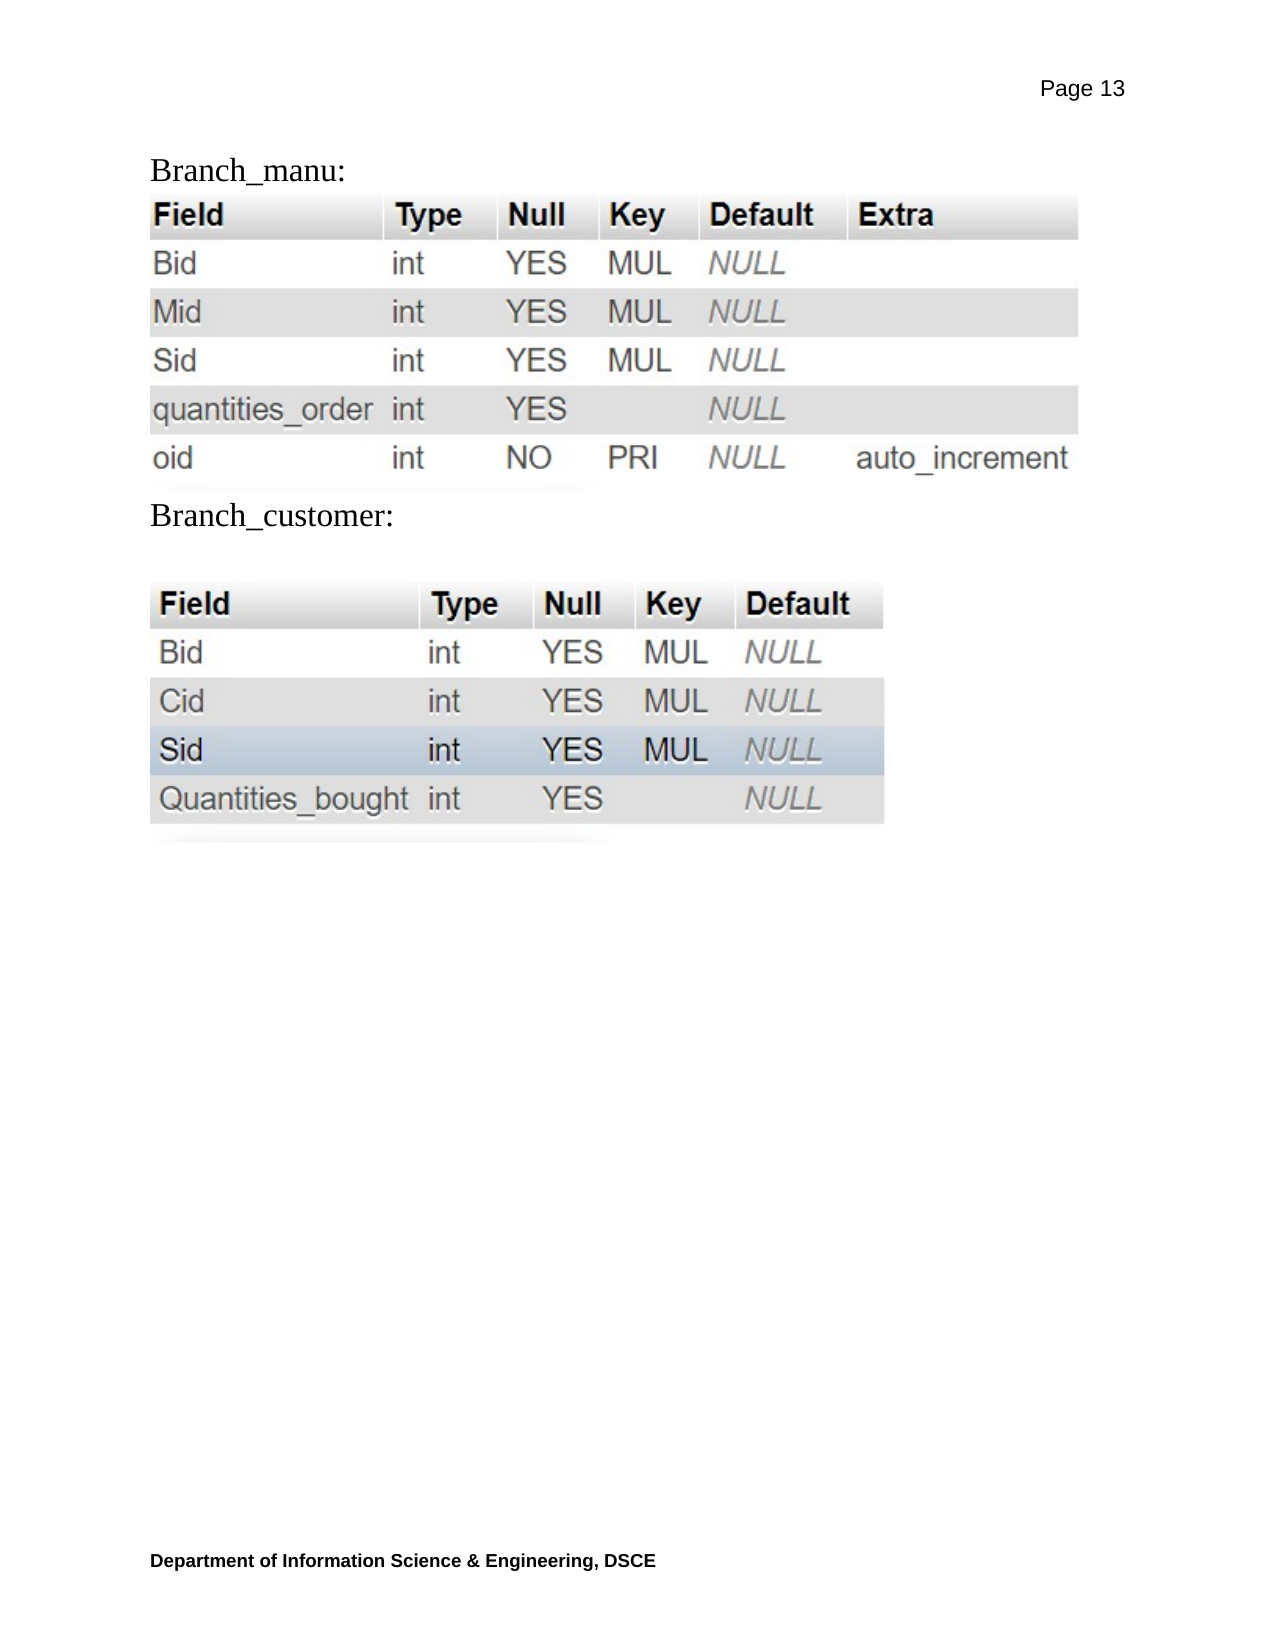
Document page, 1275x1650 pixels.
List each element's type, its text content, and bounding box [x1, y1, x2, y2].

picture [150, 194, 1080, 491]
text Branch_manu: [150, 150, 1125, 188]
text Branch_customer: [150, 495, 1125, 533]
picture [150, 582, 885, 843]
